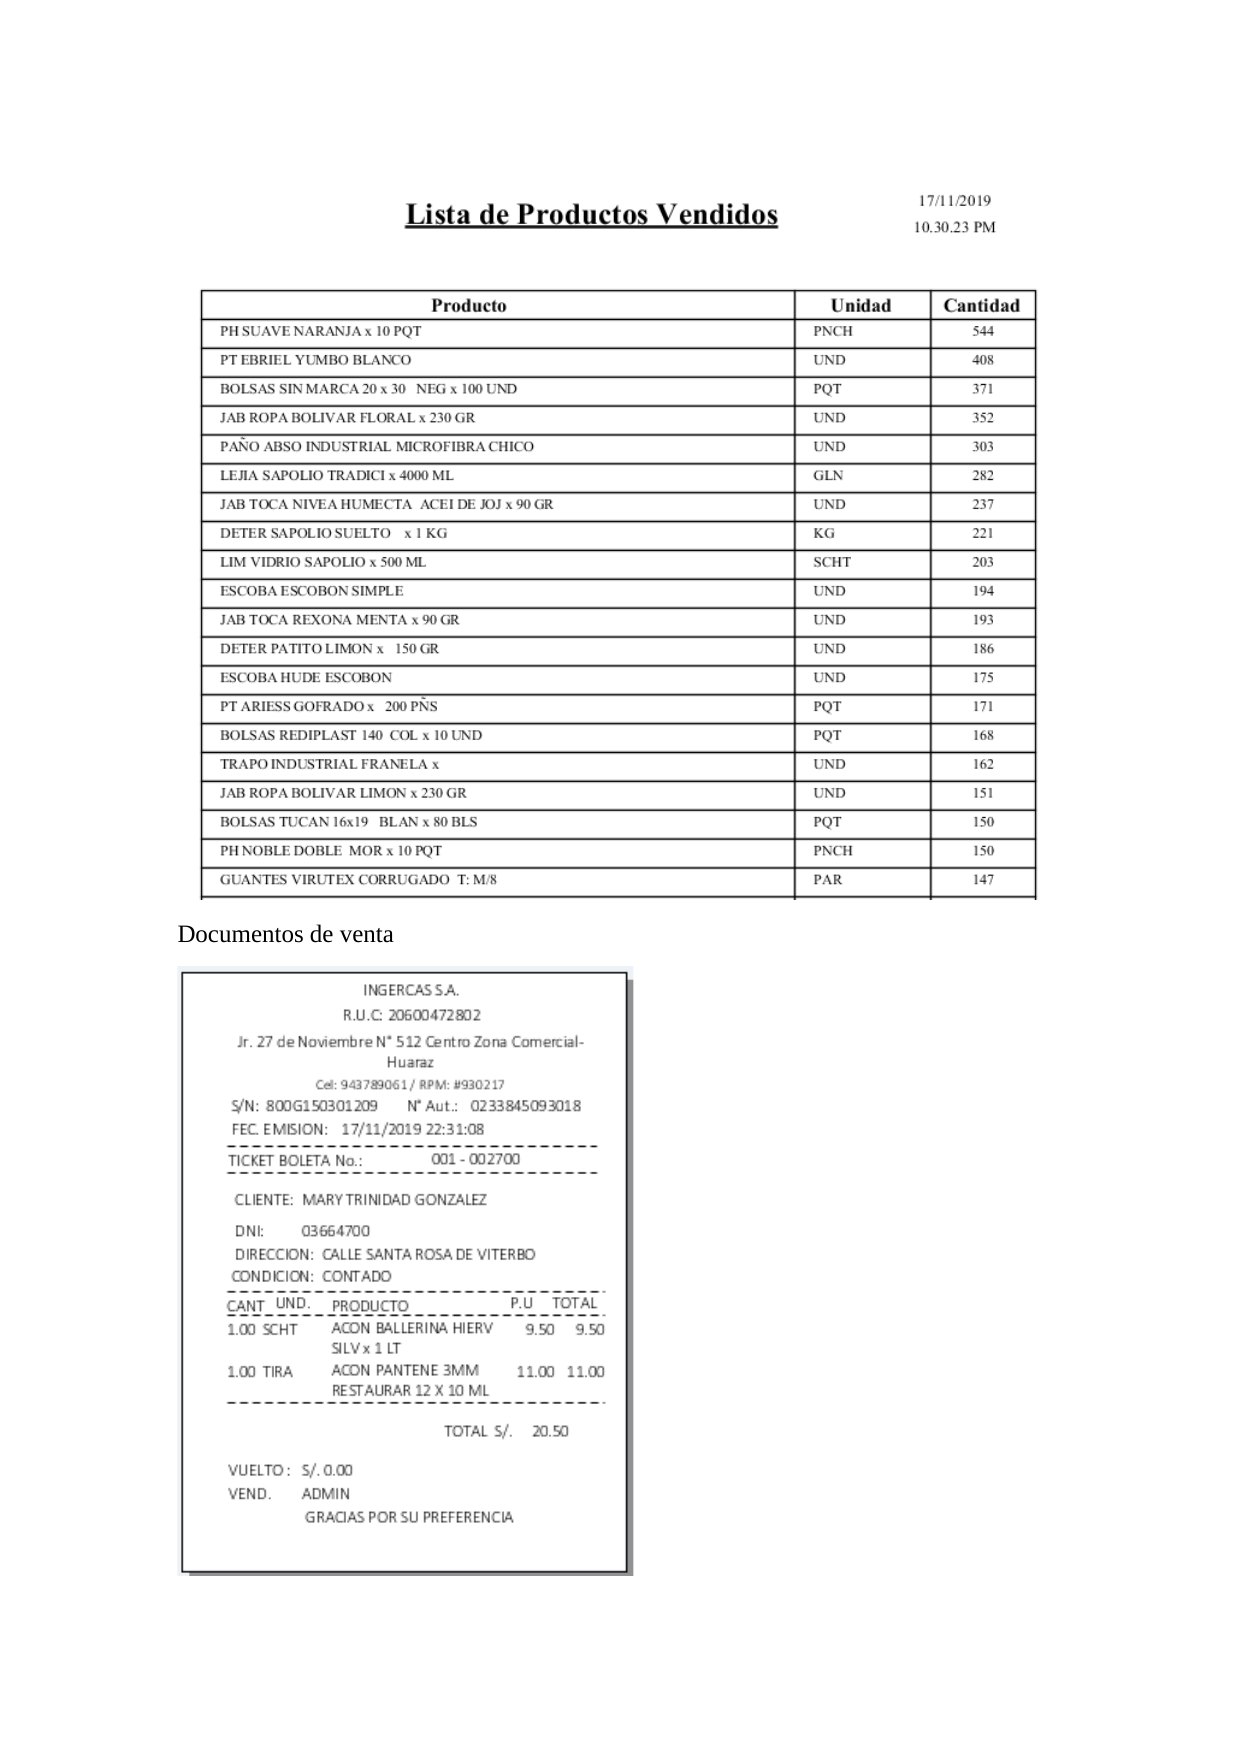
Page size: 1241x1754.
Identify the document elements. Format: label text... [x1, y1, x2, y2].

picture [177, 147, 1063, 900]
picture [177, 966, 634, 1576]
text Documentos de venta [177, 919, 1063, 948]
